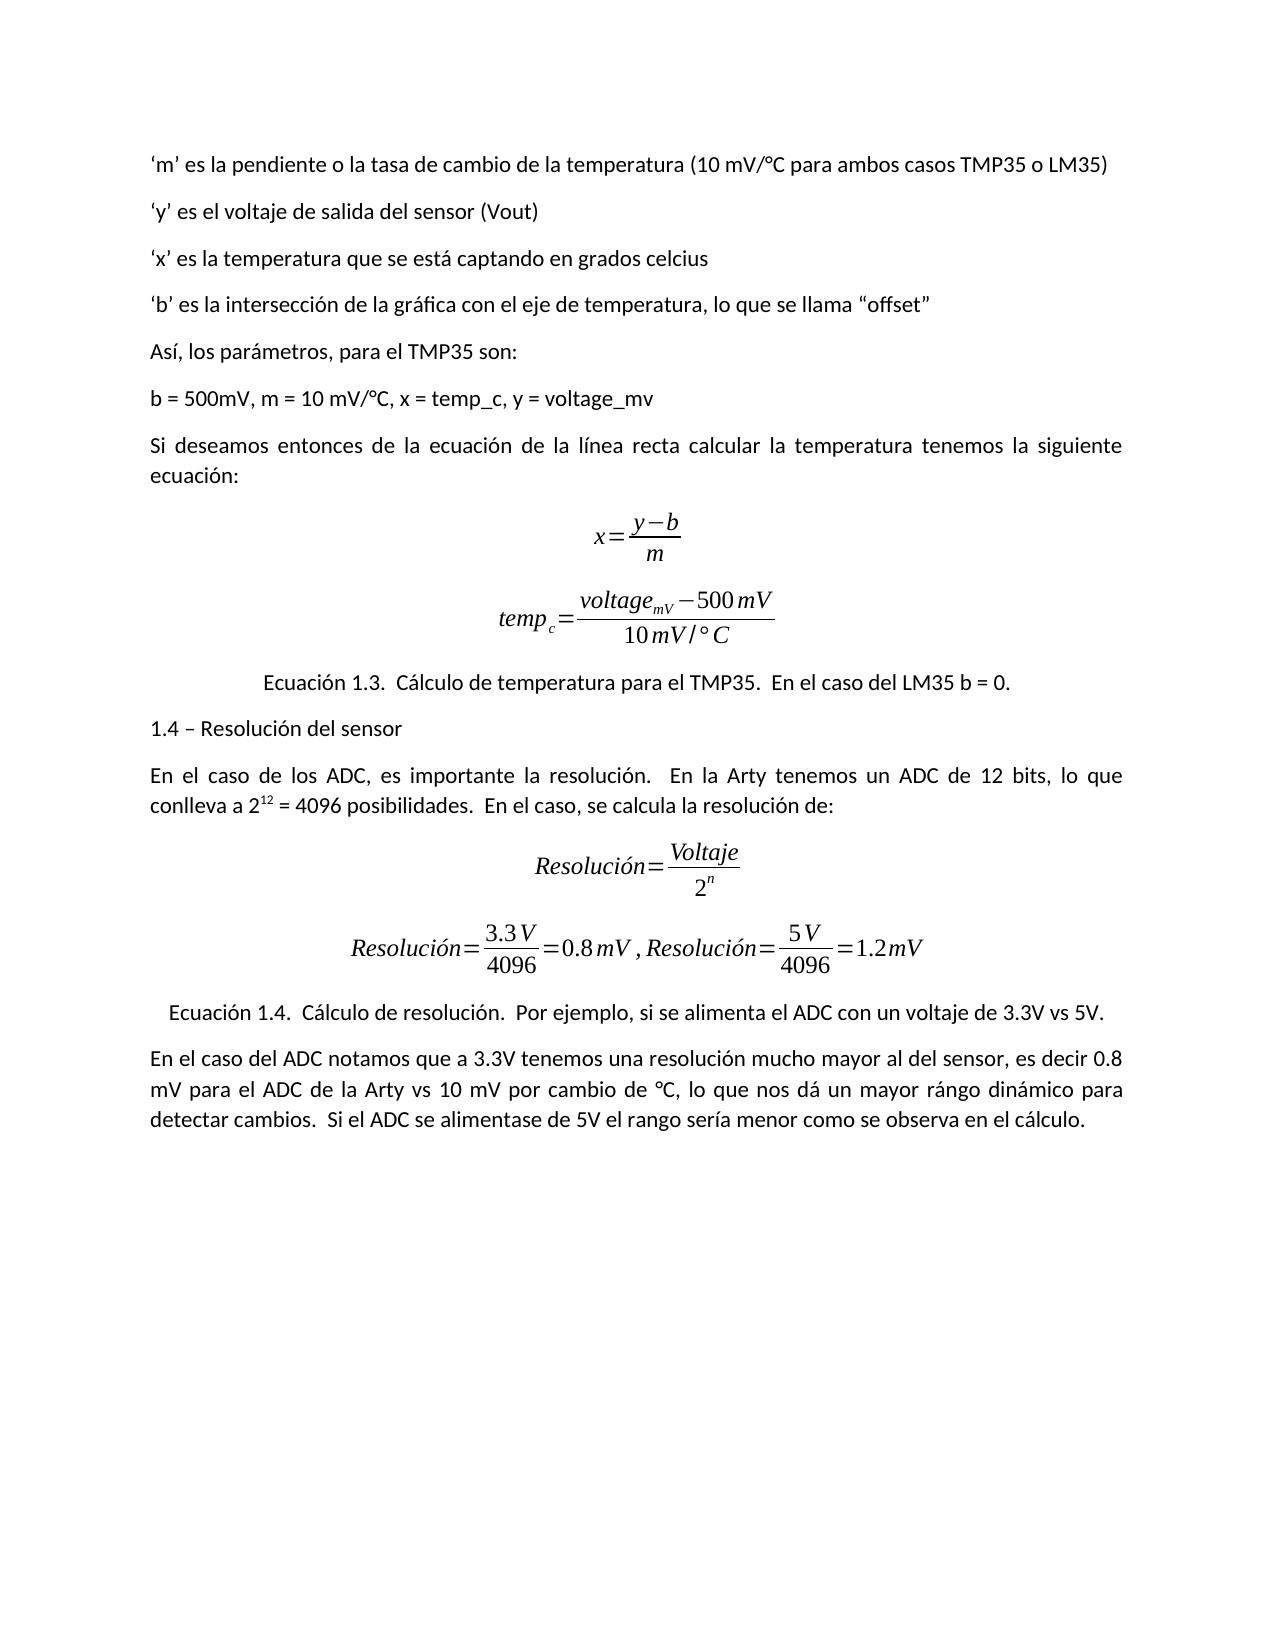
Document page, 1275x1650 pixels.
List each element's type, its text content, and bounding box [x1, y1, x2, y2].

text b = 500mV, m = 10 mV/°C, x = temp_c, y = voltage_mv [150, 384, 1125, 412]
text ‘m’ es la pendiente o la tasa de cambio de la temperatura (10 mV/°C para ambos casos TMP35 o LM35) [150, 150, 1125, 178]
text ‘b’ es la intersección de la gráfica con el eje de temperatura, lo que se llama “offset” [150, 291, 1125, 319]
text Ecuación 1.3. Cálculo de temperatura para el TMP35. En el caso del LM35 b = 0. [150, 668, 1125, 696]
text Así, los parámetros, para el TMP35 son: [150, 337, 1125, 366]
text ‘y’ es el voltaje de salida del sensor (Vout) [150, 197, 1125, 225]
text ‘x’ es la temperatura que se está captando en grados celcius [150, 244, 1125, 272]
text Si deseamos entonces de la ecuación de la línea recta calcular la temperatura tenemos la siguiente ecuación: [150, 431, 1125, 489]
text 1.4 – Resolución del sensor [150, 714, 1125, 743]
text Ecuación 1.4. Cálculo de resolución. Por ejemplo, si se alimenta el ADC con un voltaje de 3.3V vs 5V. [150, 998, 1125, 1026]
text En el caso del ADC notamos que a 3.3V tenemos una resolución mucho mayor al del sensor, es decir 0.8 mV para el ADC de la Arty vs 10 mV por cambio de °C, lo que nos dá un mayor rángo dinámico para detectar cambios. Si el ADC se alimentase de 5V el rango sería menor como se observa en el cálculo. [150, 1044, 1125, 1133]
text En el caso de los ADC, es importante la resolución. En la Arty tenemos un ADC de 12 bits, lo que conlleva a 212 = 4096 posibilidades. En el caso, se calcula la resolución de: [150, 761, 1125, 820]
